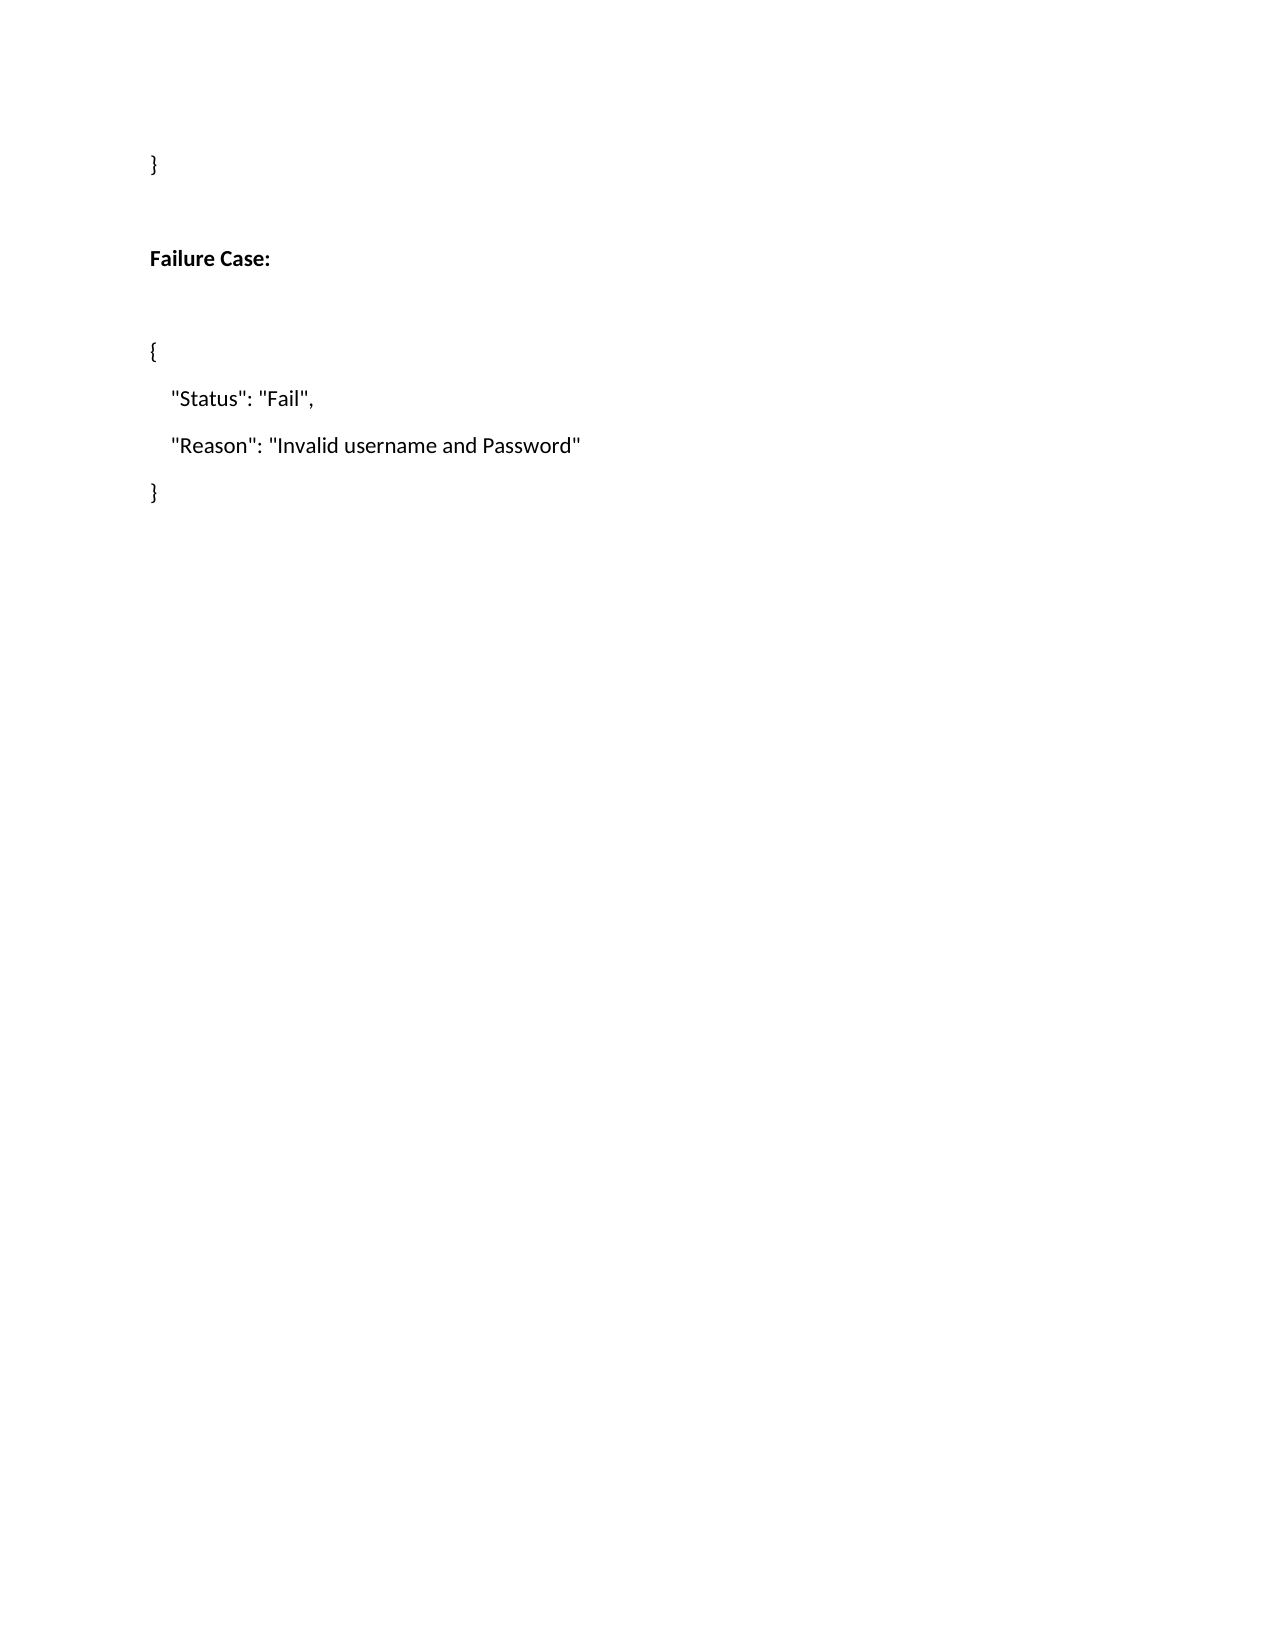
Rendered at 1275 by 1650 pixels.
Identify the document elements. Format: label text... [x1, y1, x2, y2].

text { [150, 337, 1125, 366]
text } [150, 150, 1125, 178]
text Failure Case: [150, 244, 1125, 272]
text "Reason": "Invalid username and Password" [150, 431, 1125, 459]
text "Status": "Fail", [150, 384, 1125, 412]
text } [150, 478, 1125, 506]
